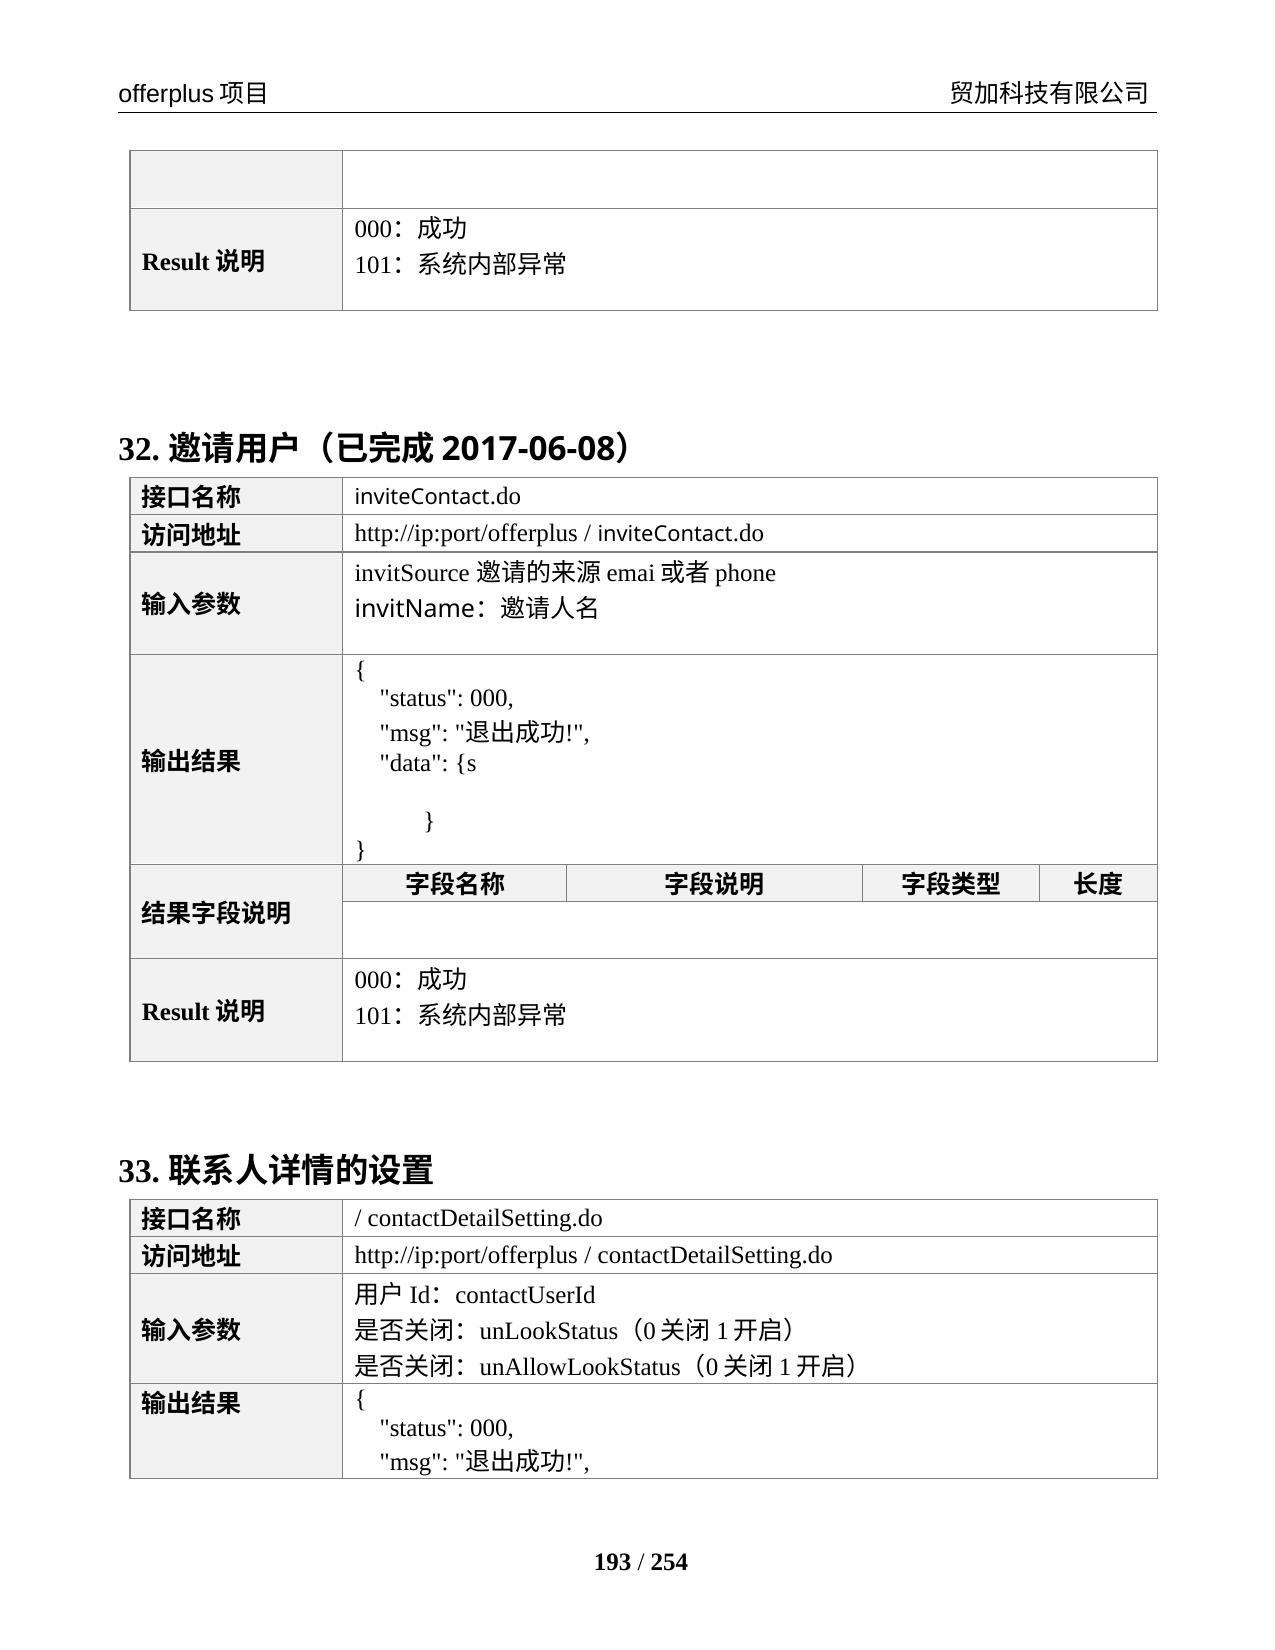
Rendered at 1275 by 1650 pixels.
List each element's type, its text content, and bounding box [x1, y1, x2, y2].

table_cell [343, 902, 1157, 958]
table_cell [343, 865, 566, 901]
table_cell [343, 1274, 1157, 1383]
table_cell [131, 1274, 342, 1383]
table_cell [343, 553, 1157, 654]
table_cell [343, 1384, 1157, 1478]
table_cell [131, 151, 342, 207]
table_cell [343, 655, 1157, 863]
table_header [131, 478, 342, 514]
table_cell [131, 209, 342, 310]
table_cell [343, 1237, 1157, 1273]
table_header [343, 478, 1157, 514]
subtitle 联系人详情的设置 [118, 1144, 1157, 1192]
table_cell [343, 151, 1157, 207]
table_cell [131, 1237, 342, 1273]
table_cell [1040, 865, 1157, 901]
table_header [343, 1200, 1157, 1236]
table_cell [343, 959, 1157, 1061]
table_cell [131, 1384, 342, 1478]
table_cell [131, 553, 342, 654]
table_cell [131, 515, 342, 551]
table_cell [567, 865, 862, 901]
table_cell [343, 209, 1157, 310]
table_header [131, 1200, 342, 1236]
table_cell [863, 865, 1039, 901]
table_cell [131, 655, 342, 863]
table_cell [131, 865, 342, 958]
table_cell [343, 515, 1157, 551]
subtitle 邀请用户（已完成2017-06-08） [118, 422, 1157, 471]
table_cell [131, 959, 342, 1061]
